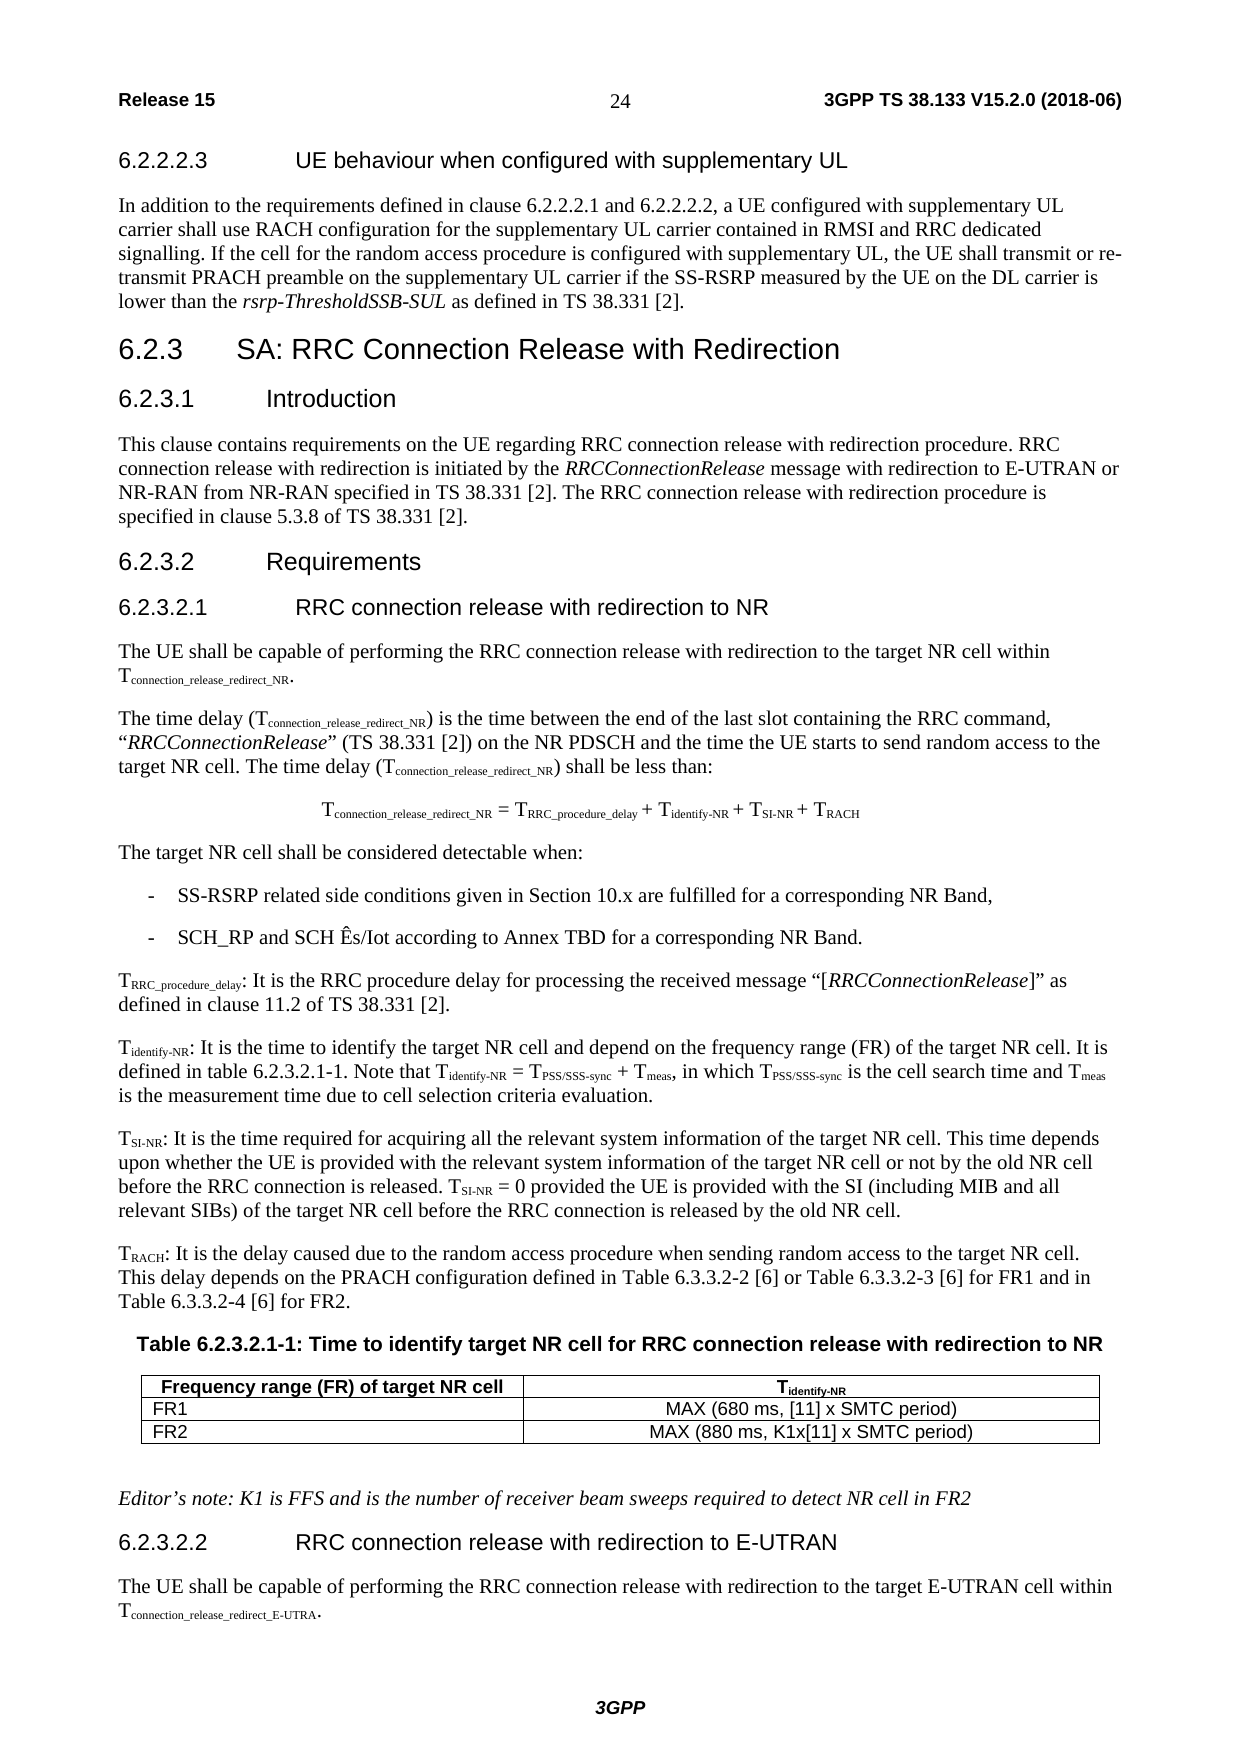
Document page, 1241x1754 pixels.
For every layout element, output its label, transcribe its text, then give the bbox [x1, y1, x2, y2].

table_cell FR2 [142, 1421, 523, 1442]
text Editor’s note: K1 is FFS and is the number of receiver beam sweeps required to detect NR cell in FR2 [118, 1486, 1122, 1510]
table_cell MAX (680 ms, [11] x SMTC period) [524, 1398, 1099, 1420]
text The time delay (Tconnection_release_redirect_NR) is the time between the end of the last slot containing the RRC command, “RRCConnectionRelease” (TS 38.331 [2]) on the NR PDSCH and the time the UE starts to send random access to the target NR cell. The time delay (Tconnection_release_redirect_NR) shall be less than: [118, 706, 1122, 778]
table_header Tidentify-NR [524, 1376, 1099, 1397]
text TRRC_procedure_delay: It is the RRC procedure delay for processing the received message “[RRCConnectionRelease]” as defined in clause 11.2 of TS 38.331 [2]. [118, 968, 1122, 1016]
text Tidentify-NR: It is the time to identify the target NR cell and depend on the frequency range (FR) of the target NR cell. It is defined in table 6.2.3.2.1-1. Note that Tidentify-NR = TPSS/SSS-sync + Tmeas, in which TPSS/SSS-sync is the cell search time and Tmeas is the measurement time due to cell selection criteria evaluation. [118, 1035, 1122, 1107]
subtitle 6.2.3 SA: RRC Connection Release with Redirection [118, 332, 1122, 365]
text - SCH_RP and SCH Ês/Iot according to Annex TBD for a corresponding NR Band. [148, 925, 1122, 949]
subtitle 6.2.2.2.3 UE behaviour when configured with supplementary UL [118, 147, 1122, 174]
subtitle 6.2.3.2.2 RRC connection release with redirection to E-UTRAN [118, 1529, 1122, 1555]
text The target NR cell shall be considered detectable when: [118, 840, 1122, 864]
subtitle 6.2.3.1 Introduction [118, 384, 1122, 413]
text - SS-RSRP related side conditions given in Section 10.x are fulfilled for a corresponding NR Band, [148, 882, 1122, 907]
table_cell MAX (880 ms, K1x[11] x SMTC period) [524, 1421, 1099, 1442]
table_header Frequency range (FR) of target NR cell [142, 1376, 523, 1397]
table_cell FR1 [142, 1398, 523, 1420]
text In addition to the requirements defined in clause 6.2.2.2.1 and 6.2.2.2.2, a UE configured with supplementary UL carrier shall use RACH configuration for the supplementary UL carrier contained in RMSI and RRC dedicated signalling. If the cell for the random access procedure is configured with supplementary UL, the UE shall transmit or re-transmit PRACH preamble on the supplementary UL carrier if the SS-RSRP measured by the UE on the DL carrier is lower than the rsrp-ThresholdSSB-SUL as defined in TS 38.331 [2]. [118, 193, 1122, 313]
text The UE shall be capable of performing the RRC connection release with redirection to the target E-UTRAN cell within Tconnection_release_redirect_E-UTRA. [118, 1574, 1122, 1622]
text TSI-NR: It is the time required for acquiring all the relevant system information of the target NR cell. This time depends upon whether the UE is provided with the relevant system information of the target NR cell or not by the old NR cell before the RRC connection is released. TSI-NR = 0 provided the UE is provided with the SI (including MIB and all relevant SIBs) of the target NR cell before the RRC connection is released by the old NR cell. [118, 1126, 1122, 1222]
text TRACH: It is the delay caused due to the random access procedure when sending random access to the target NR cell. This delay depends on the PRACH configuration defined in Table 6.3.3.2-2 [6] or Table 6.3.3.2-3 [6] for FR1 and in Table 6.3.3.2-4 [6] for FR2. [118, 1241, 1122, 1313]
text Table 6.2.3.2.1-1: Time to identify target NR cell for RRC connection release with redirection to NR [118, 1332, 1122, 1356]
subtitle 6.2.3.2 Requirements [118, 546, 1122, 575]
subtitle 6.2.3.2.1 RRC connection release with redirection to NR [118, 594, 1122, 620]
text Tconnection_release_redirect_NR = TRRC_procedure_delay + Tidentify-NR + TSI-NR + TRACH [118, 797, 1122, 821]
text The UE shall be capable of performing the RRC connection release with redirection to the target NR cell within Tconnection_release_redirect_NR. [118, 639, 1122, 687]
text This clause contains requirements on the UE regarding RRC connection release with redirection procedure. RRC connection release with redirection is initiated by the RRCConnectionRelease message with redirection to E-UTRAN or NR-RAN from NR-RAN specified in TS 38.331 [2]. The RRC connection release with redirection procedure is specified in clause 5.3.8 of TS 38.331 [2]. [118, 431, 1122, 528]
